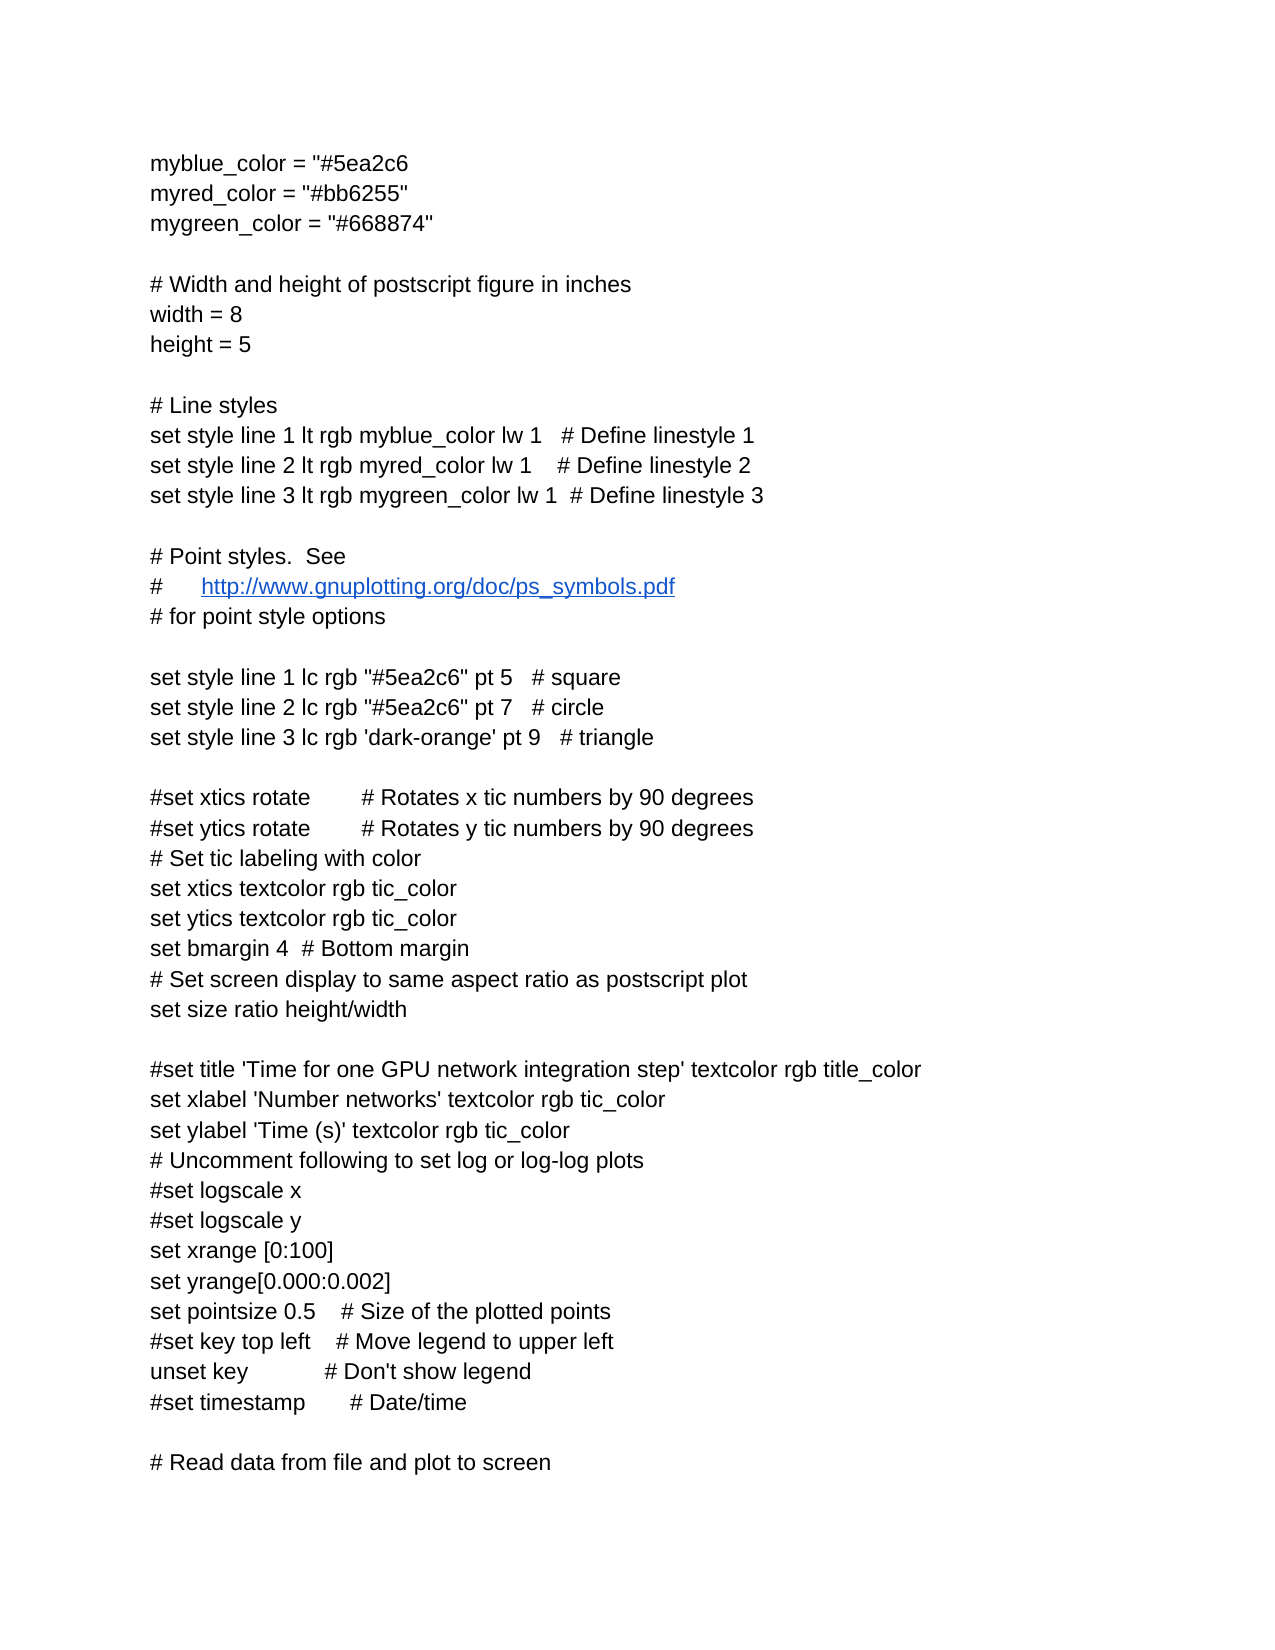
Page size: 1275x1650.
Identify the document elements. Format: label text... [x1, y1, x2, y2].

text #set key top left # Move legend to upper left [150, 1328, 1125, 1354]
text set pointsize 0.5 # Size of the plotted points [150, 1298, 1125, 1324]
text unset key # Don't show legend [150, 1358, 1125, 1385]
text set xlabel 'Number networks' textcolor rgb tic_color [150, 1086, 1125, 1113]
text set size ratio height/width [150, 996, 1125, 1022]
text # Read data from file and plot to screen [150, 1449, 1125, 1475]
text #set logscale x [150, 1177, 1125, 1203]
text # Uncomment following to set log or log-log plots [150, 1147, 1125, 1173]
text # Width and height of postscript figure in inches [150, 271, 1125, 297]
text mygreen_color = "#668874" [150, 210, 1125, 237]
text myred_color = "#bb6255" [150, 180, 1125, 207]
text #set title 'Time for one GPU network integration step' textcolor rgb title_color [150, 1056, 1125, 1083]
text height = 5 [150, 331, 1125, 358]
text set ylabel 'Time (s)' textcolor rgb tic_color [150, 1117, 1125, 1143]
text # Set screen display to same aspect ratio as postscript plot [150, 966, 1125, 992]
text myblue_color = "#5ea2c6 [150, 150, 1125, 176]
text # Point styles. See [150, 543, 1125, 569]
text set style line 3 lt rgb mygreen_color lw 1 # Define linestyle 3 [150, 482, 1125, 509]
text #set ytics rotate # Rotates y tic numbers by 90 degrees [150, 814, 1125, 841]
text # Line styles [150, 392, 1125, 418]
text set style line 1 lt rgb myblue_color lw 1 # Define linestyle 1 [150, 422, 1125, 448]
text set xrange [0:100] [150, 1237, 1125, 1264]
text set ytics textcolor rgb tic_color [150, 905, 1125, 932]
text set bmargin 4 # Bottom margin [150, 935, 1125, 962]
text set style line 3 lc rgb 'dark-orange' pt 9 # triangle [150, 724, 1125, 750]
text # for point style options [150, 603, 1125, 629]
text width = 8 [150, 301, 1125, 327]
text # http://www.gnuplotting.org/doc/ps_symbols.pdf [150, 573, 1125, 599]
text set style line 1 lc rgb "#5ea2c6" pt 5 # square [150, 663, 1125, 690]
text # Set tic labeling with color [150, 845, 1125, 871]
text set style line 2 lt rgb myred_color lw 1 # Define linestyle 2 [150, 452, 1125, 478]
text set xtics textcolor rgb tic_color [150, 875, 1125, 901]
text #set timestamp # Date/time [150, 1388, 1125, 1415]
text #set logscale y [150, 1207, 1125, 1234]
text set style line 2 lc rgb "#5ea2c6" pt 7 # circle [150, 694, 1125, 720]
text #set xtics rotate # Rotates x tic numbers by 90 degrees [150, 784, 1125, 811]
text set yrange[0.000:0.002] [150, 1268, 1125, 1294]
